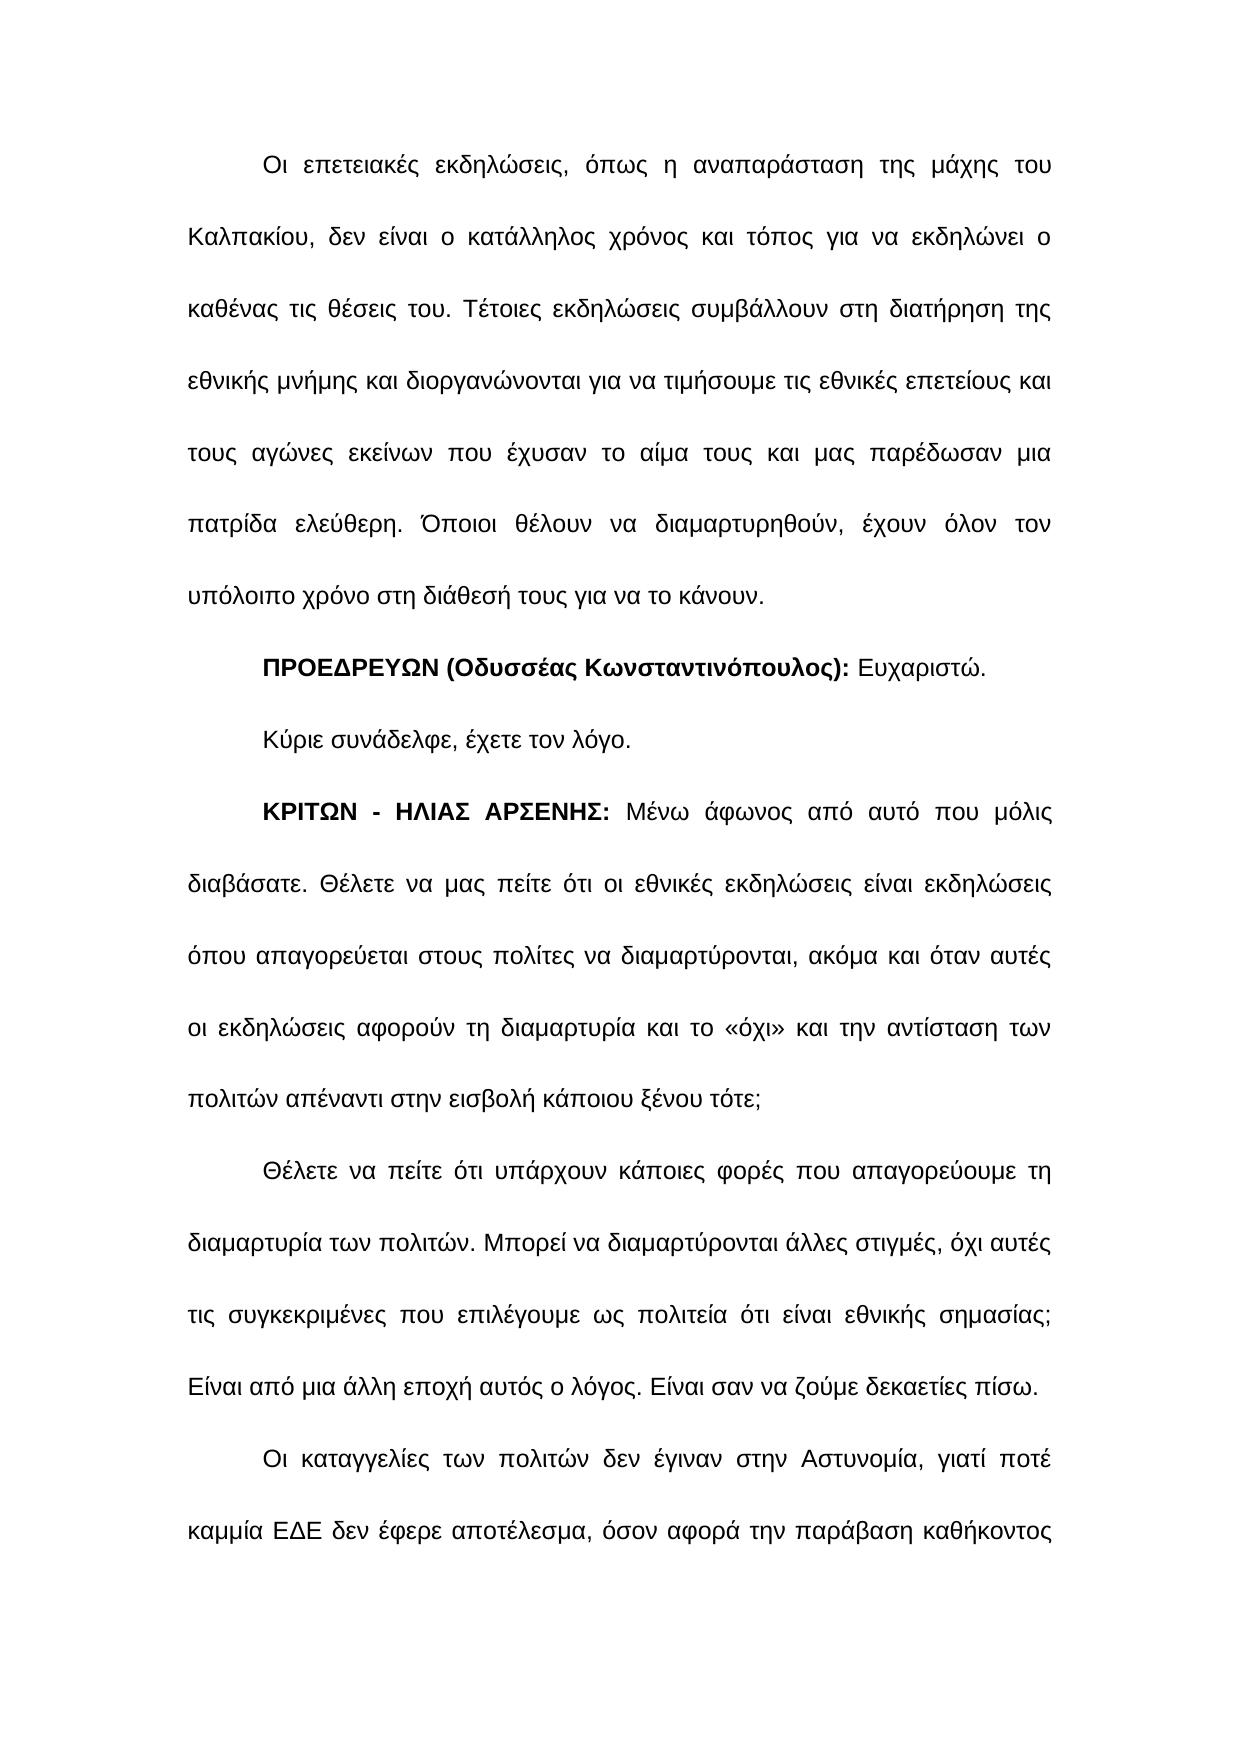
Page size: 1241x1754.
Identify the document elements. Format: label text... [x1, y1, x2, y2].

text Κύριε συνάδελφε, έχετε τον λόγο. [187, 725, 1053, 754]
text ΚΡΙΤΩΝ - ΗΛΙΑΣ ΑΡΣΕΝΗΣ: Μένω άφωνος από αυτό που μόλις διαβάσατε. Θέλετε να μας πείτε ότι οι εθνικές εκδηλώσεις είναι εκδηλώσεις όπου απαγορεύεται στους πολίτες να διαμαρτύρονται, ακόμα και όταν αυτές οι εκδηλώσεις αφορούν τη διαμαρτυρία και το «όχι» και την αντίσταση των πολιτών απέναντι στην εισβολή κάποιου ξένου τότε; [187, 797, 1053, 1113]
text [187, 1444, 1053, 1544]
text ΠΡΟΕΔΡΕΥΩΝ (Οδυσσέας Κωνσταντινόπουλος): Ευχαριστώ. [187, 653, 1053, 682]
text Θέλετε να πείτε ότι υπάρχουν κάποιες φορές που απαγορεύουμε τη διαμαρτυρία των πολιτών. Μπορεί να διαμαρτύρονται άλλες στιγμές, όχι αυτές τις συγκεκριμένες που επιλέγουμε ως πολιτεία ότι είναι εθνικής σημασίας; Είναι από μια άλλη εποχή αυτός ο λόγος. Είναι σαν να ζούμε δεκαετίες πίσω. [187, 1156, 1053, 1401]
text Οι επετειακές εκδηλώσεις, όπως η αναπαράσταση της μάχης του Καλπακίου, δεν είναι ο κατάλληλος χρόνος και τόπος για να εκδηλώνει ο καθένας τις θέσεις του. Τέτοιες εκδηλώσεις συμβάλλουν στη διατήρηση της εθνικής μνήμης και διοργανώνονται για να τιμήσουμε τις εθνικές επετείους και τους αγώνες εκείνων που έχυσαν το αίμα τους και μας παρέδωσαν μια πατρίδα ελεύθερη. Όποιοι θέλουν να διαμαρτυρηθούν, έχουν όλον τον υπόλοιπο χρόνο στη διάθεσή τους για να το κάνουν. [187, 150, 1053, 610]
